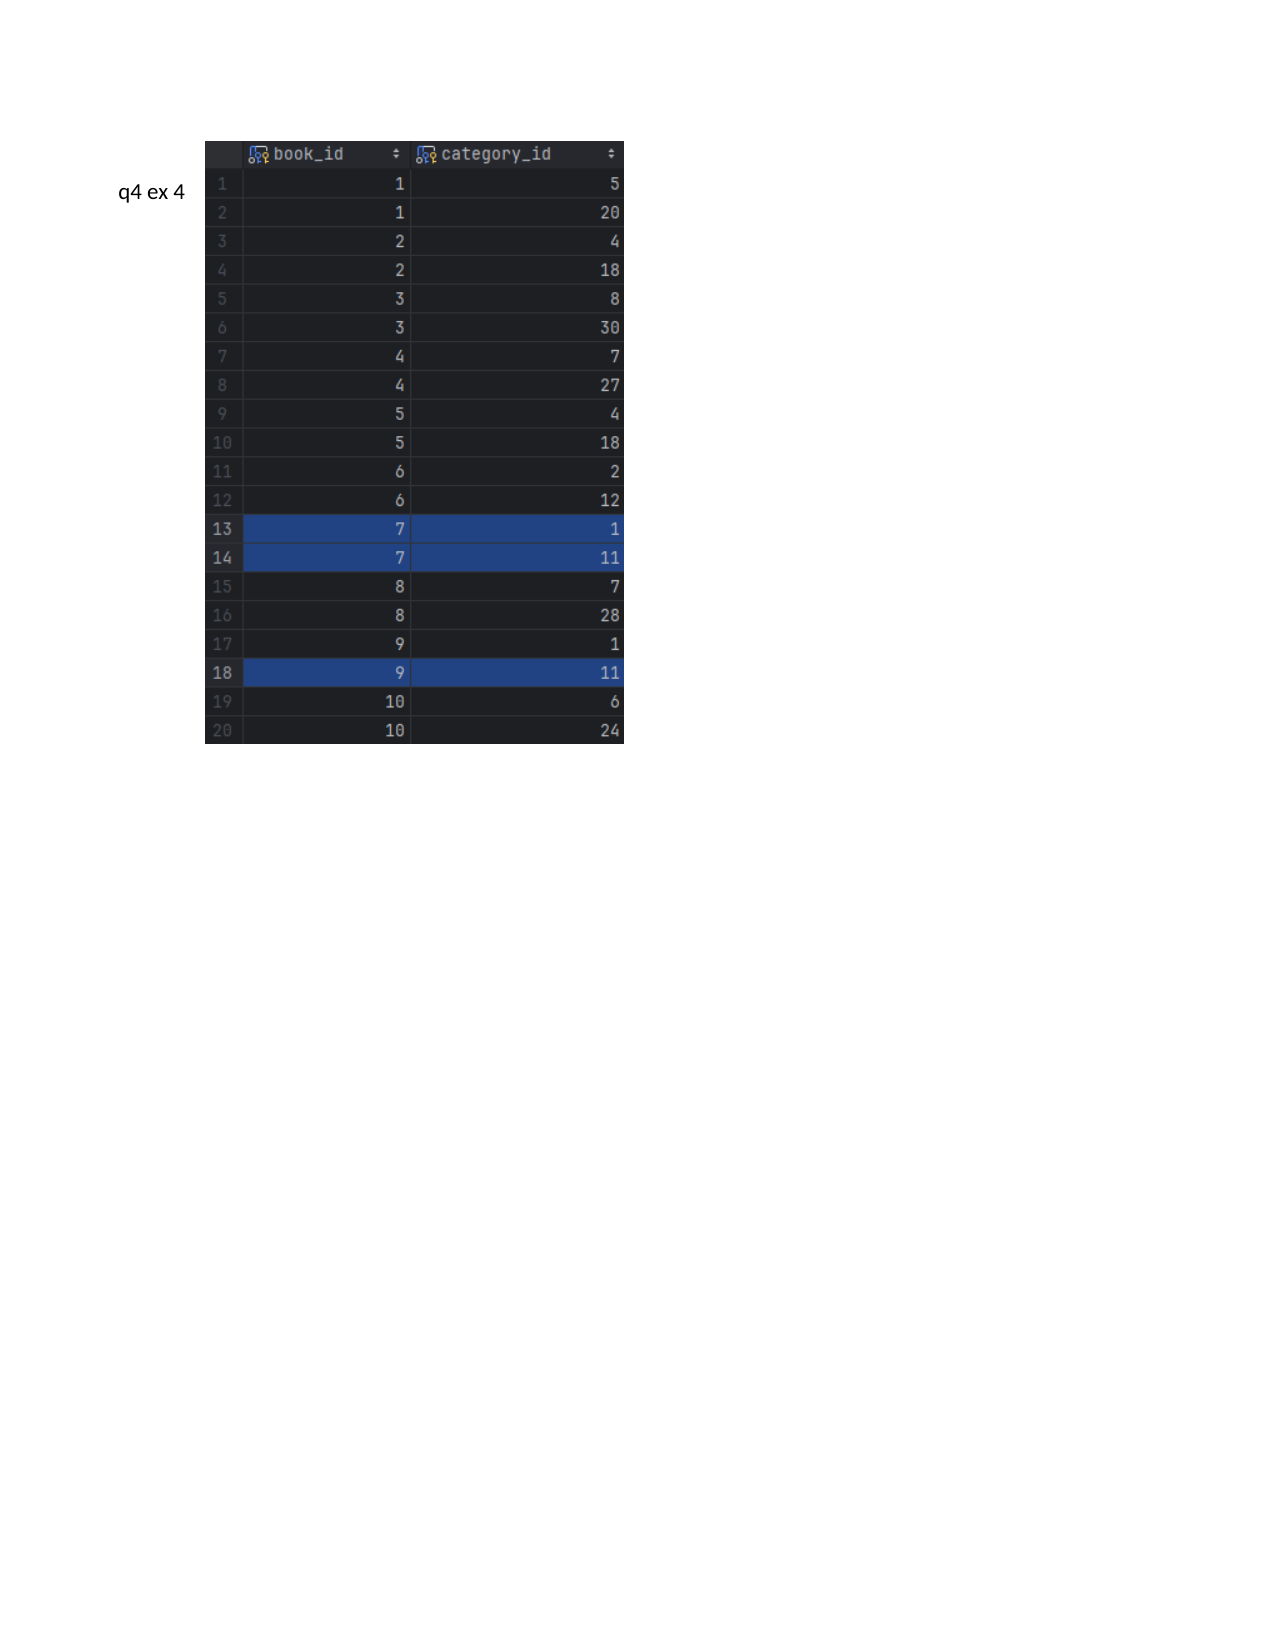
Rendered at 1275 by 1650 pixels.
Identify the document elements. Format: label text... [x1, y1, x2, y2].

picture [205, 141, 624, 177]
picture [205, 205, 624, 744]
text q4 ex 4 [118, 177, 1157, 205]
